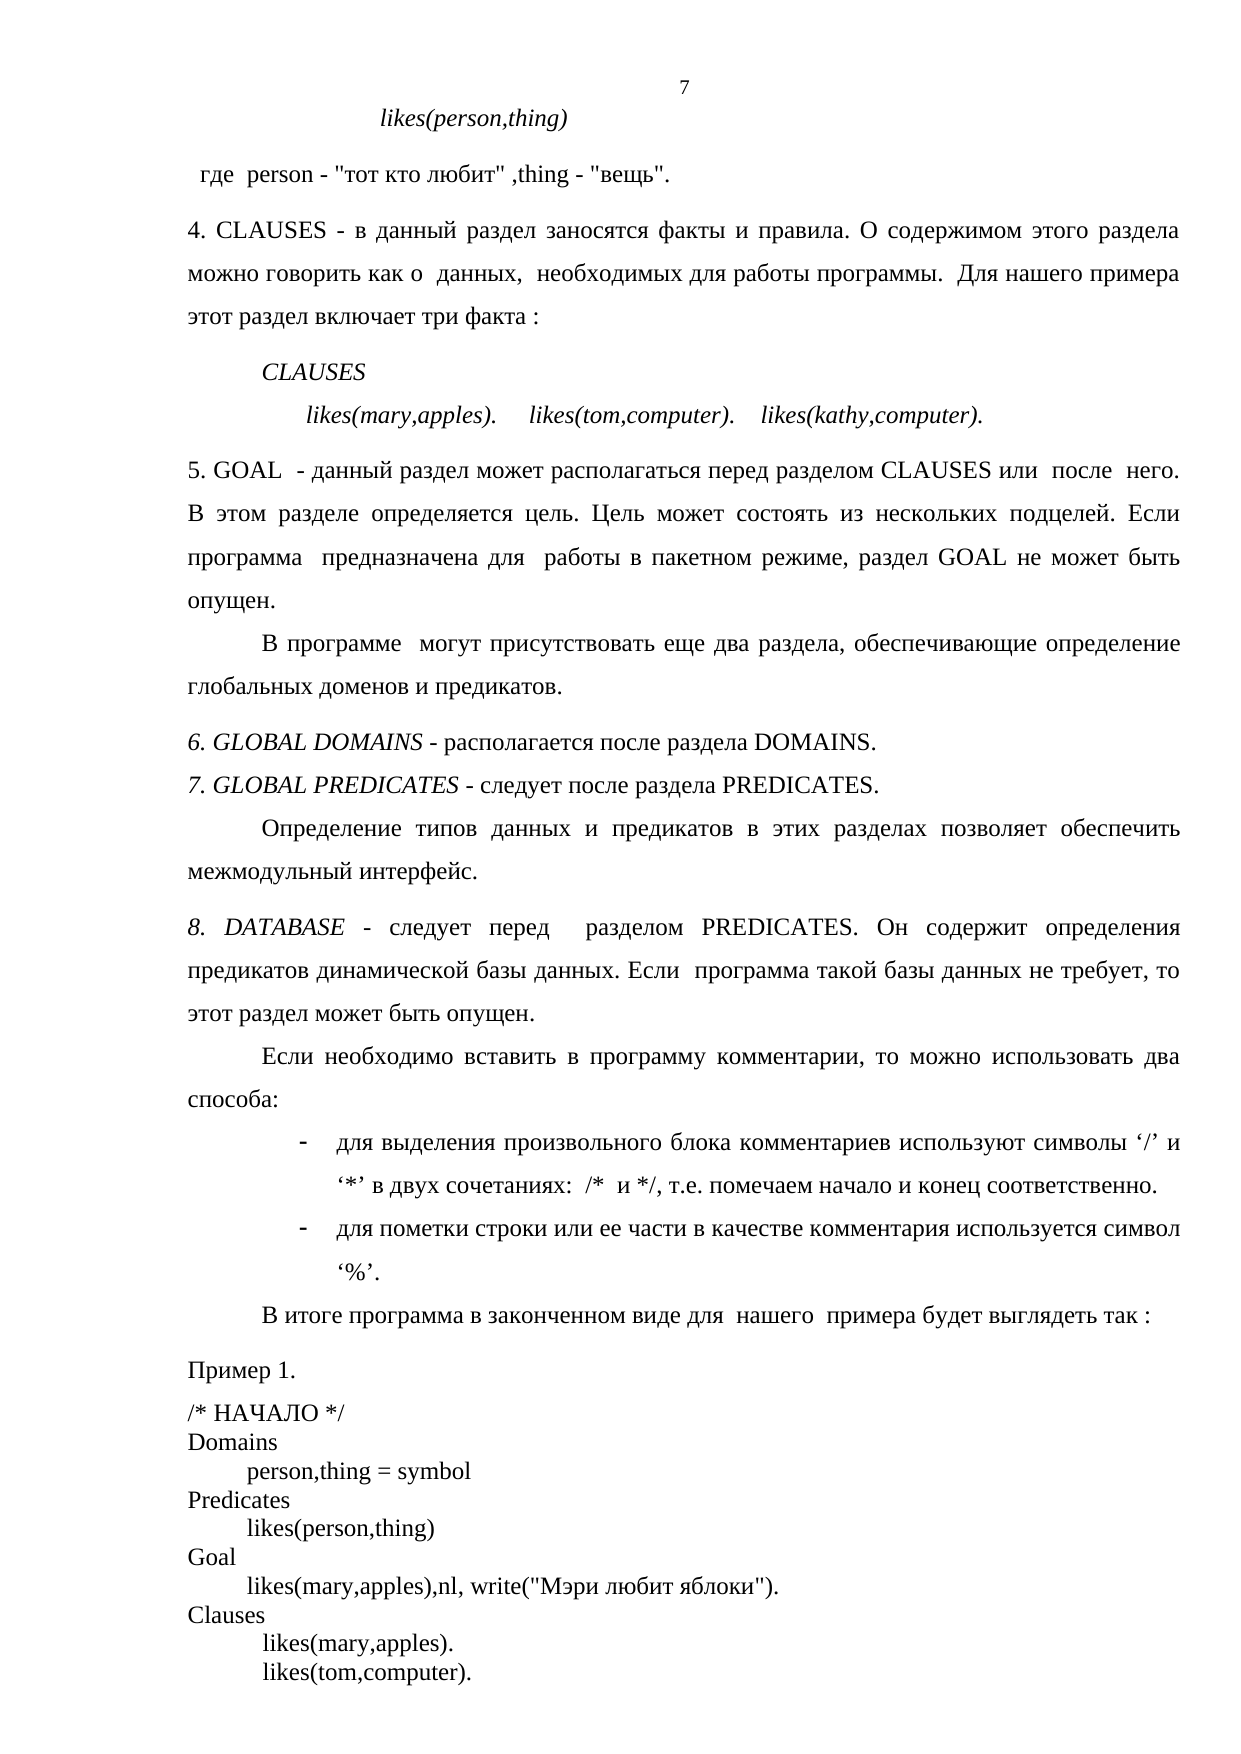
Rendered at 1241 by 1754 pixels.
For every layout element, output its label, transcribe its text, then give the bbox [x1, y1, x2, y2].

list person,thing = symbol [187, 1456, 1181, 1485]
list В программе могут присутствовать еще два раздела, обеспечивающие определение глобальных доменов и предикатов. [187, 628, 1181, 700]
list где person - "тот кто любит" ,thing - "вещь". [187, 159, 1181, 188]
list для пометки строки или ее части в качестве комментария используется символ ‘%’. [299, 1213, 1181, 1285]
list likes(person,thing) [187, 1513, 1181, 1542]
list 6. GLOBAL DOMAINS - располагается после раздела DOMAINS. [187, 727, 1181, 755]
list CLAUSES [187, 357, 1181, 385]
list likes(mary,apples). likes(tom,computer). likes(kathy,computer). [187, 400, 1181, 428]
list Пример 1. [187, 1355, 1181, 1384]
list Clauses [187, 1600, 1181, 1628]
list для выделения произвольного блока комментариев используют символы ‘/’ и ‘*’ в двух сочетаниях: /* и */, т.е. помечаем начало и конец соответственно. [299, 1127, 1181, 1199]
list Определение типов данных и предикатов в этих разделах позволяет обеспечить межмодульный интерфейс. [187, 813, 1181, 885]
list likes(mary,apples),nl, write("Мэри любит яблоки"). [187, 1571, 1181, 1600]
list likes(person,thing) [187, 103, 1181, 132]
list Predicates [187, 1485, 1181, 1513]
list /* НАЧАЛО */ [187, 1398, 1181, 1427]
list 4. CLAUSES - в данный раздел заносятся факты и правила. О содержимом этого раздела можно говорить как о данных, необходимых для работы программы. Для нашего примера этот раздел включает три факта : [187, 215, 1181, 330]
list В итоге программа в законченном виде для нашего примера будет выглядеть так : [187, 1300, 1181, 1328]
list likes(tom,computer). [187, 1657, 1181, 1686]
list Goal [187, 1542, 1181, 1571]
list 5. GOAL - данный раздел может располагаться перед разделом CLAUSES или после него. В этом разделе определяется цель. Цель может состоять из нескольких подцелей. Если программа предназначена для работы в пакетном режиме, раздел GOAL не может быть опущен. [187, 455, 1181, 613]
list Если необходимо вставить в программу комментарии, то можно использовать два способа: [187, 1041, 1181, 1113]
list 8. DATABASE - следует перед разделом PREDICATES. Он содержит определения предикатов динамической базы данных. Если программа такой базы данных не требует, то этот раздел может быть опущен. [187, 912, 1181, 1027]
list likes(mary,apples). [187, 1628, 1181, 1657]
list Domains [187, 1427, 1181, 1456]
list 7. GLOBAL PREDICATES - следует после раздела PREDICATES. [187, 770, 1181, 798]
